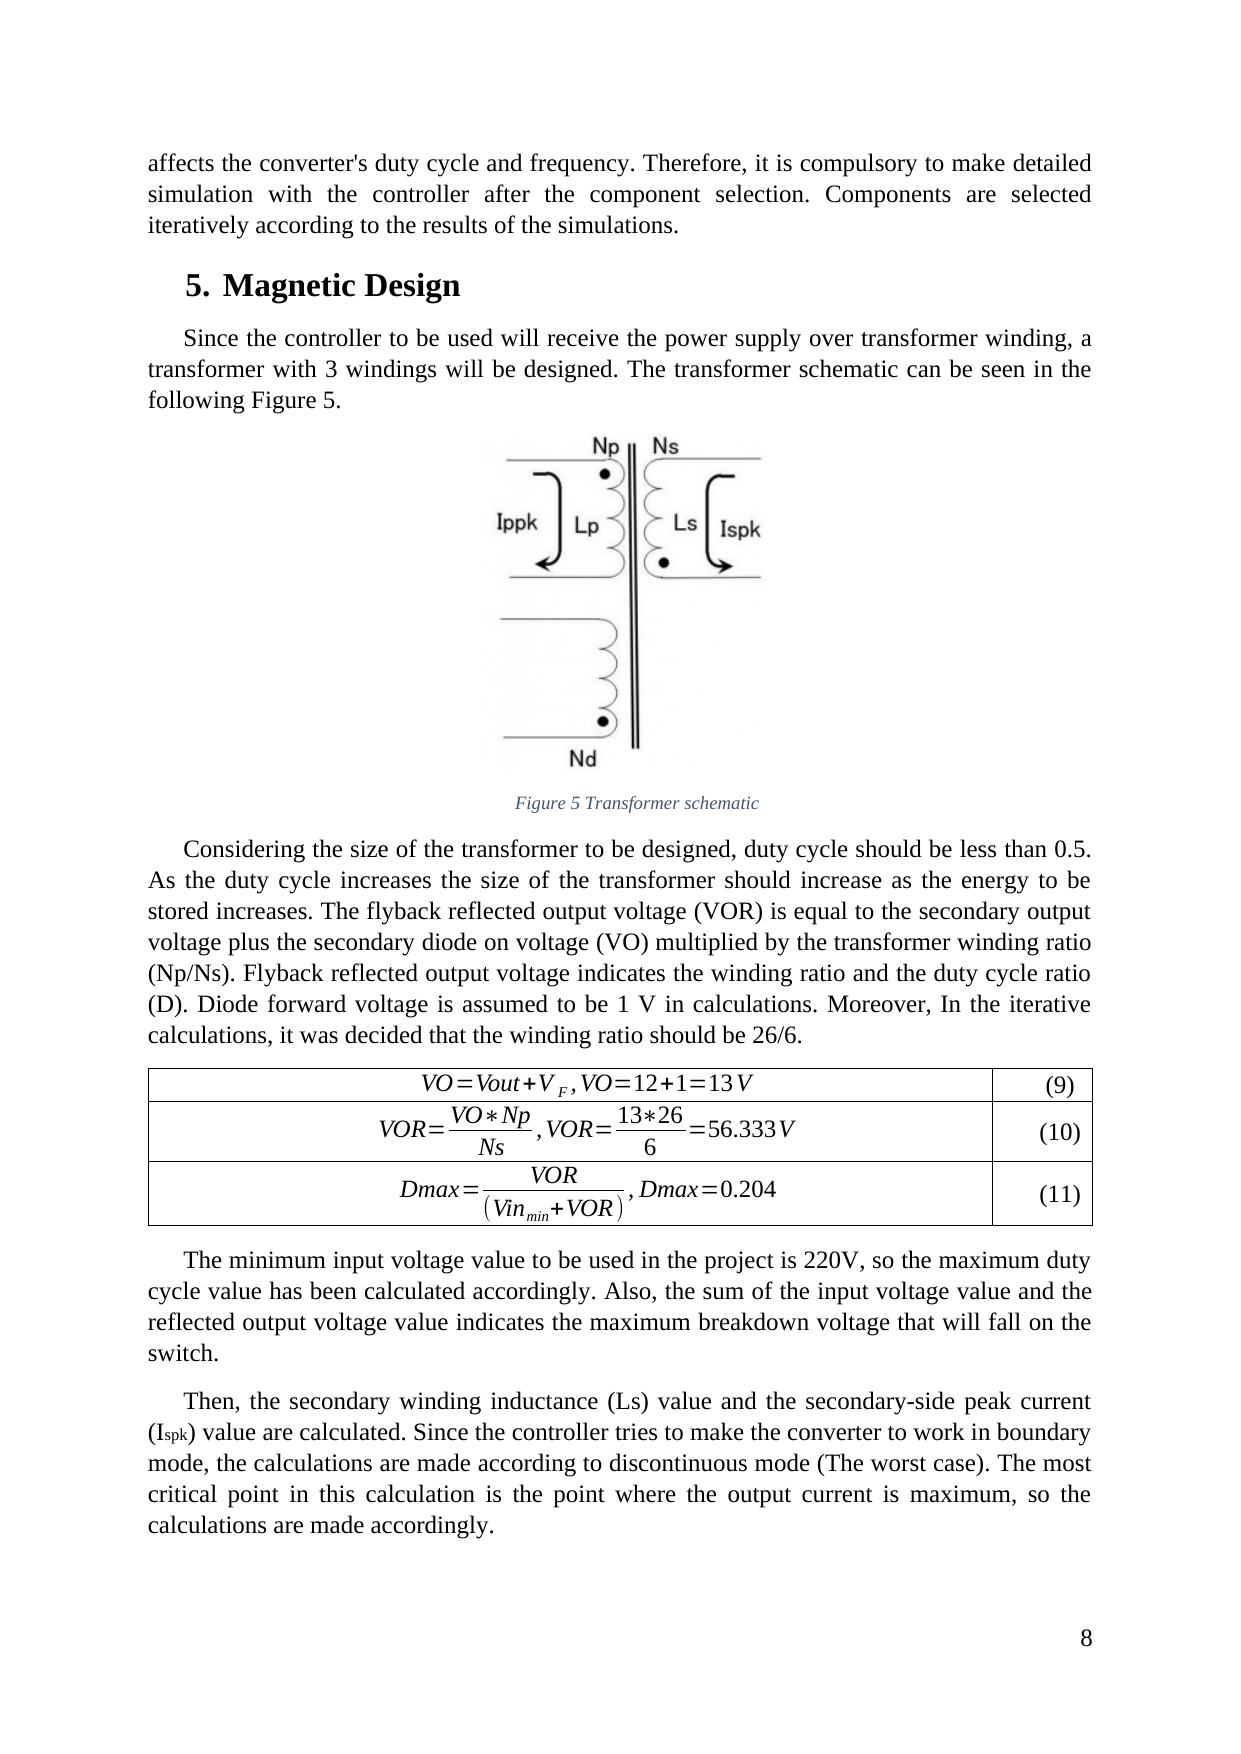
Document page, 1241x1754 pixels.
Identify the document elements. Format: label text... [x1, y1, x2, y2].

table_cell [149, 1102, 992, 1161]
text Since the controller to be used will receive the power supply over transformer winding, a transformer with 3 windings will be designed. The transformer schematic can be seen in the following Figure 5. [148, 323, 1093, 414]
picture [461, 433, 814, 773]
text The minimum input voltage value to be used in the project is 220V, so the maximum duty cycle value has been calculated accordingly. Also, the sum of the input voltage value and the reflected output voltage value indicates the maximum breakdown voltage that will fall on the switch. [148, 1245, 1093, 1367]
table_cell (10) [993, 1102, 1092, 1161]
text Then, the secondary winding inductance (Ls) value and the secondary-side peak current (Ispk) value are calculated. Since the controller tries to make the converter to work in boundary mode, the calculations are made according to discontinuous mode (The worst case). The most critical point in this calculation is the point where the output current is maximum, so the calculations are made accordingly. [148, 1386, 1093, 1539]
table_cell [149, 1162, 992, 1225]
table_cell (11) [993, 1162, 1092, 1225]
subtitle Magnetic Design [185, 266, 1093, 304]
table_header (9) [993, 1069, 1092, 1101]
text Considering the size of the transformer to be designed, duty cycle should be less than 0.5. As the duty cycle increases the size of the transformer should increase as the energy to be stored increases. The flyback reflected output voltage (VOR) is equal to the secondary output voltage plus the secondary diode on voltage (VO) multiplied by the transformer winding ratio (Np/Ns). Flyback reflected output voltage indicates the winding ratio and the duty cycle ratio (D). Diode forward voltage is assumed to be 1 V in calculations. Moreover, In the iterative calculations, it was decided that the winding ratio should be 26/6. [148, 834, 1093, 1049]
table_header [149, 1069, 992, 1101]
